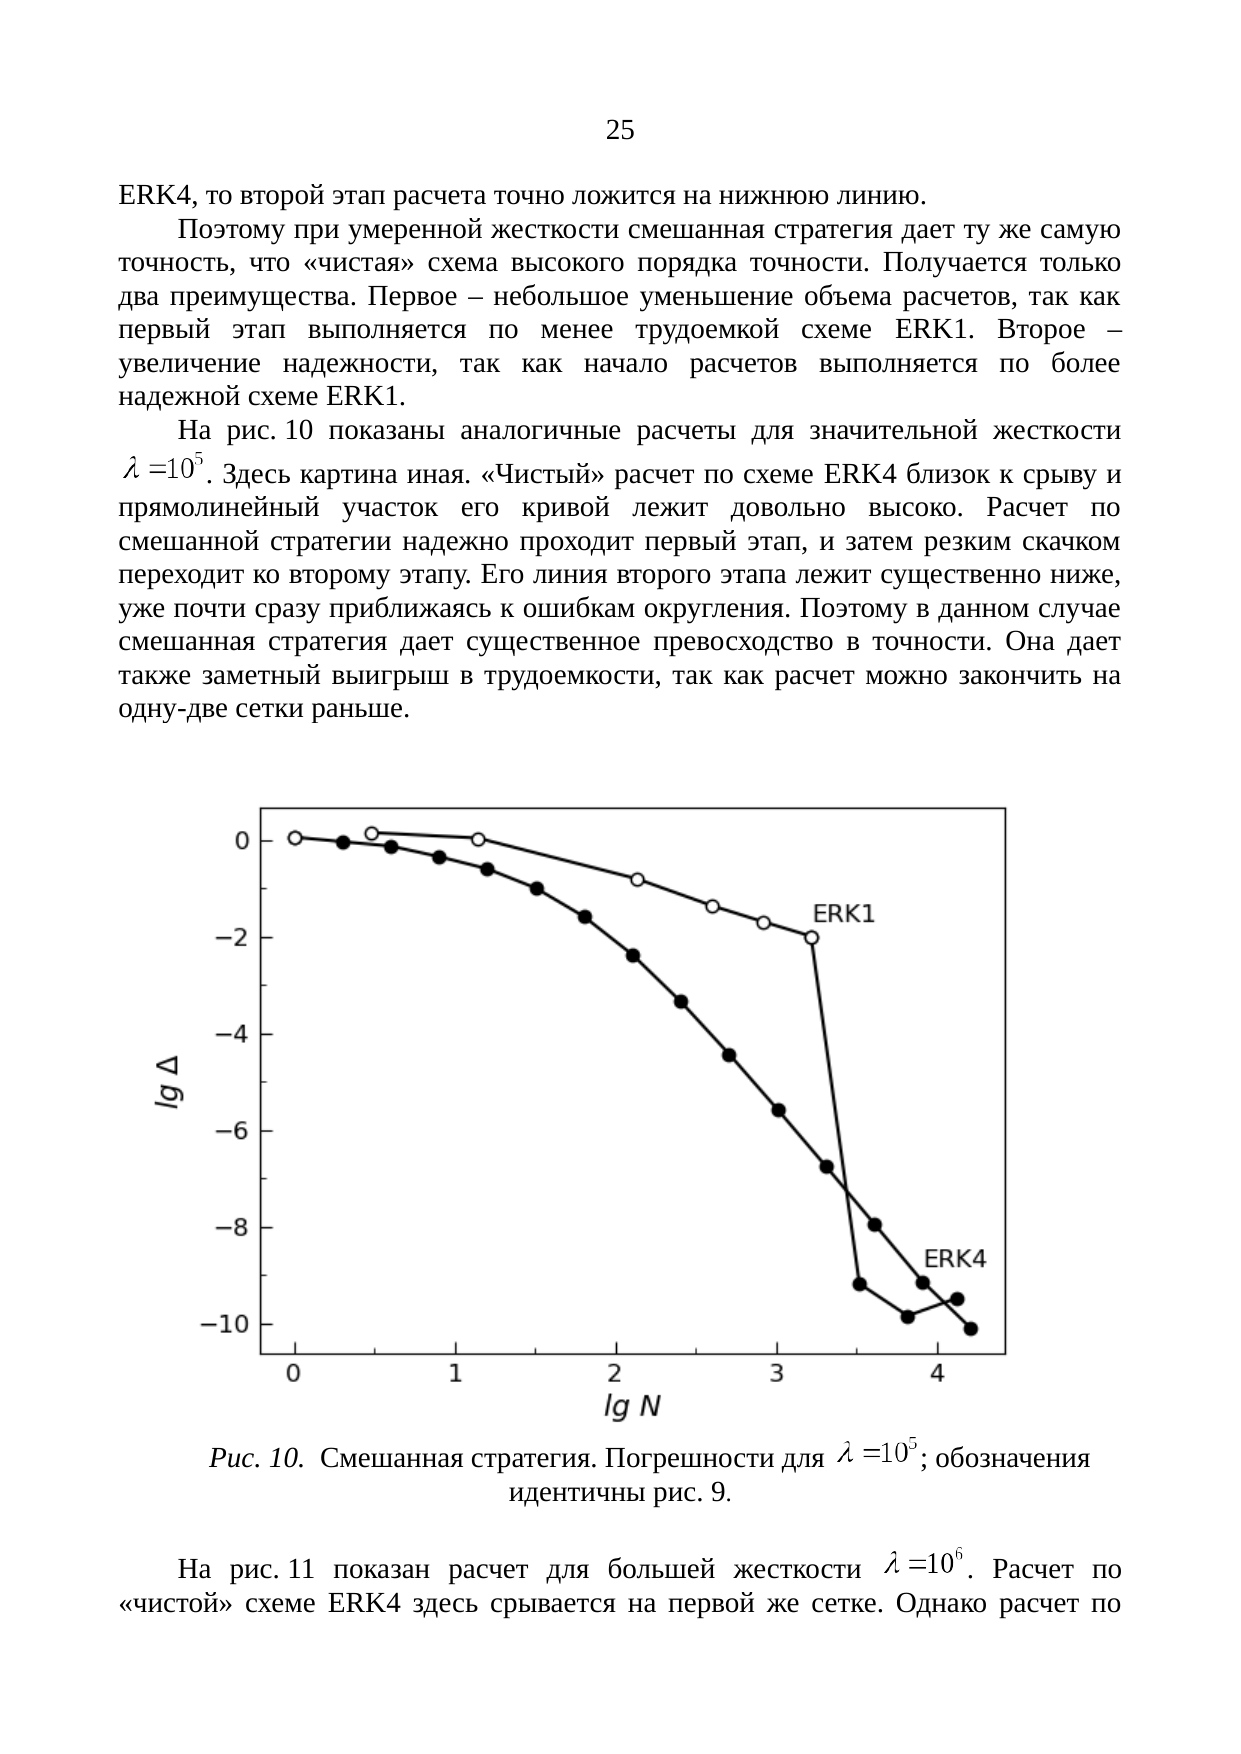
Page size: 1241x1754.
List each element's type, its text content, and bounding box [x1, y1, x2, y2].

picture [140, 723, 1101, 1431]
text Поэтому при умеренной жесткости смешанная стратегия дает ту же самую точность, что «чистая» схема высокого порядка точности. Получается только два преимущества. Первое – небольшое уменьшение объема расчетов, так как первый этап выполняется по менее трудоемкой схеме ERK1. Второе – увеличение надежности, так как начало расчетов выполняется по более надежной схеме ERK1. [118, 211, 1122, 412]
text Рис. 10. Смешанная стратегия. Погрешности для ; обозначения идентичны рис. 9. [118, 1430, 1122, 1508]
text На рис. 10 показаны аналогичные расчеты для значительной жесткости . Здесь картина иная. «Чистый» расчет по схеме ERK4 близок к срыву и прямолинейный участок его кривой лежит довольно высоко. Расчет по смешанной стратегии надежно проходит первый этап, и затем резким скачком переходит ко второму этапу. Его линия второго этапа лежит существенно ниже, уже почти сразу приближаясь к ошибкам округления. Поэтому в данном случае смешанная стратегия дает существенное превосходство в точности. Она дает также заметный выигрыш в трудоемкости, так как расчет можно закончить на одну-две сетки раньше. [118, 412, 1122, 724]
